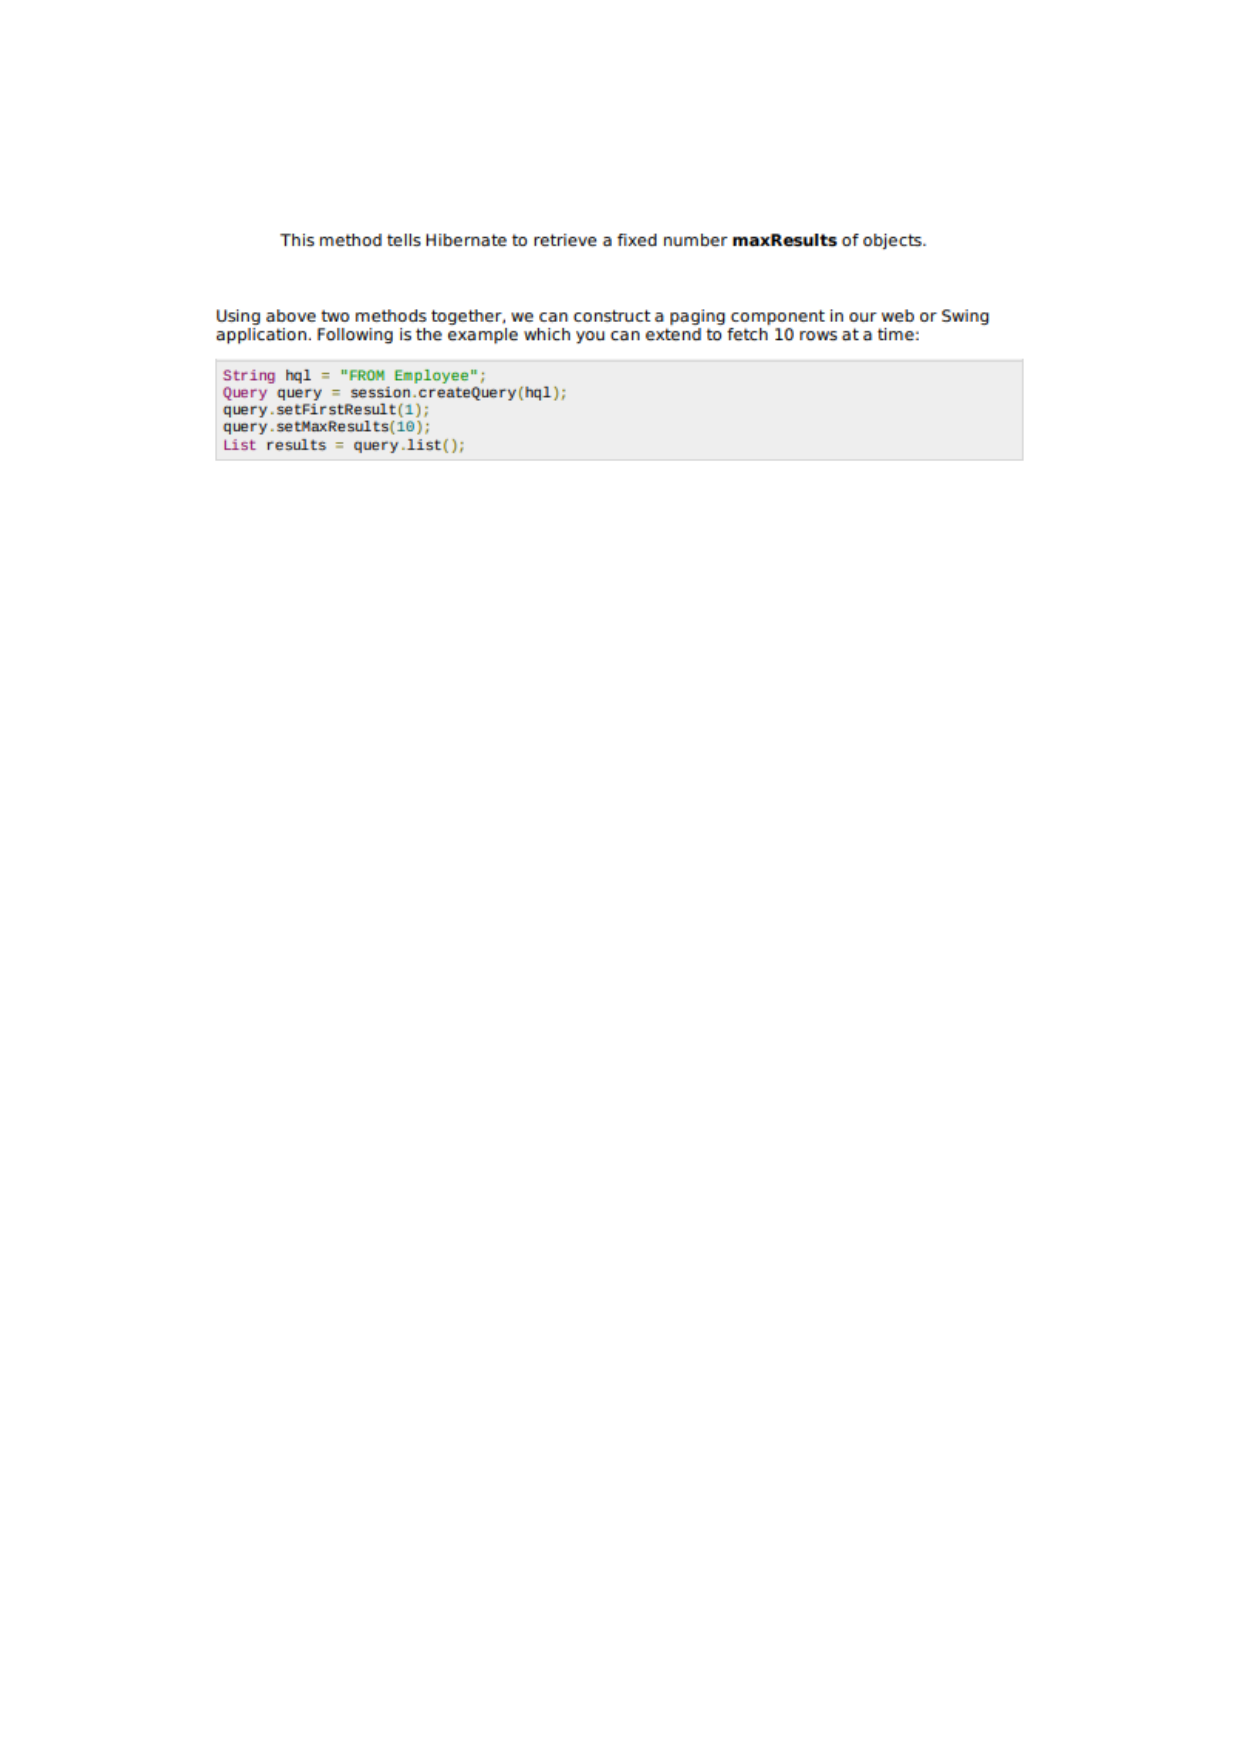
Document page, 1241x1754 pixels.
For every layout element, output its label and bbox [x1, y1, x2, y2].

picture [177, 203, 1063, 597]
